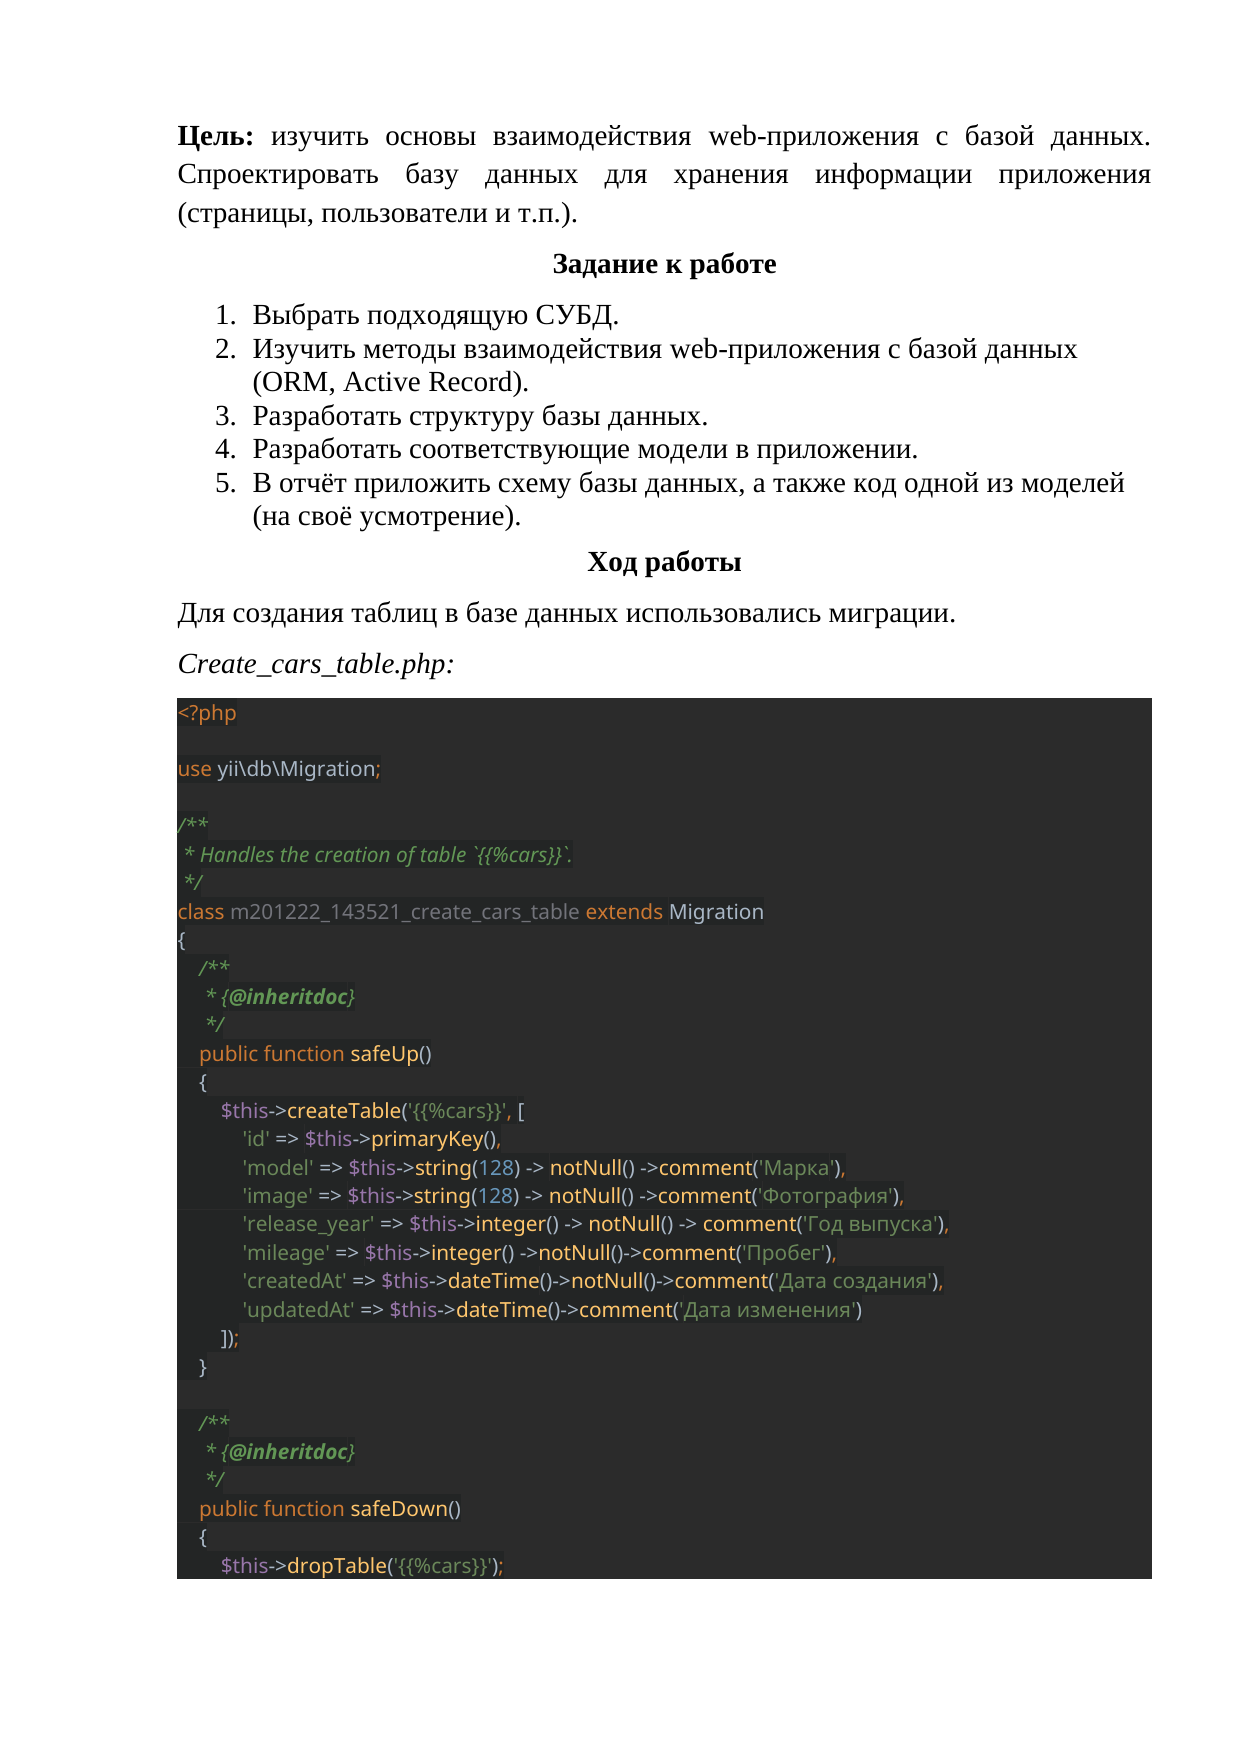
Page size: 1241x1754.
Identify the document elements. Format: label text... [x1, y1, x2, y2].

text Create_cars_table.php: [177, 647, 1152, 680]
list Выбрать подходящую СУБД. [215, 297, 1152, 331]
list Изучить методы взаимодействия web-приложения с базой данных (ORM, Active Record). [215, 331, 1152, 398]
text Цель: изучить основы взаимодействия web-приложения с базой данных. Спроектировать базу данных для хранения информации приложения (страницы, пользователи и т.п.). [177, 118, 1152, 229]
text Ход работы [177, 544, 1152, 578]
text Для создания таблиц в базе данных использовались миграции. [177, 596, 1152, 629]
list Разработать структуру базы данных. [215, 398, 1152, 431]
text Задание к работе [177, 246, 1152, 280]
list Разработать соответствующие модели в приложении. [215, 431, 1152, 465]
list В отчёт приложить схему базы данных, а также код одной из моделей (на своё усмотрение). [215, 465, 1152, 532]
